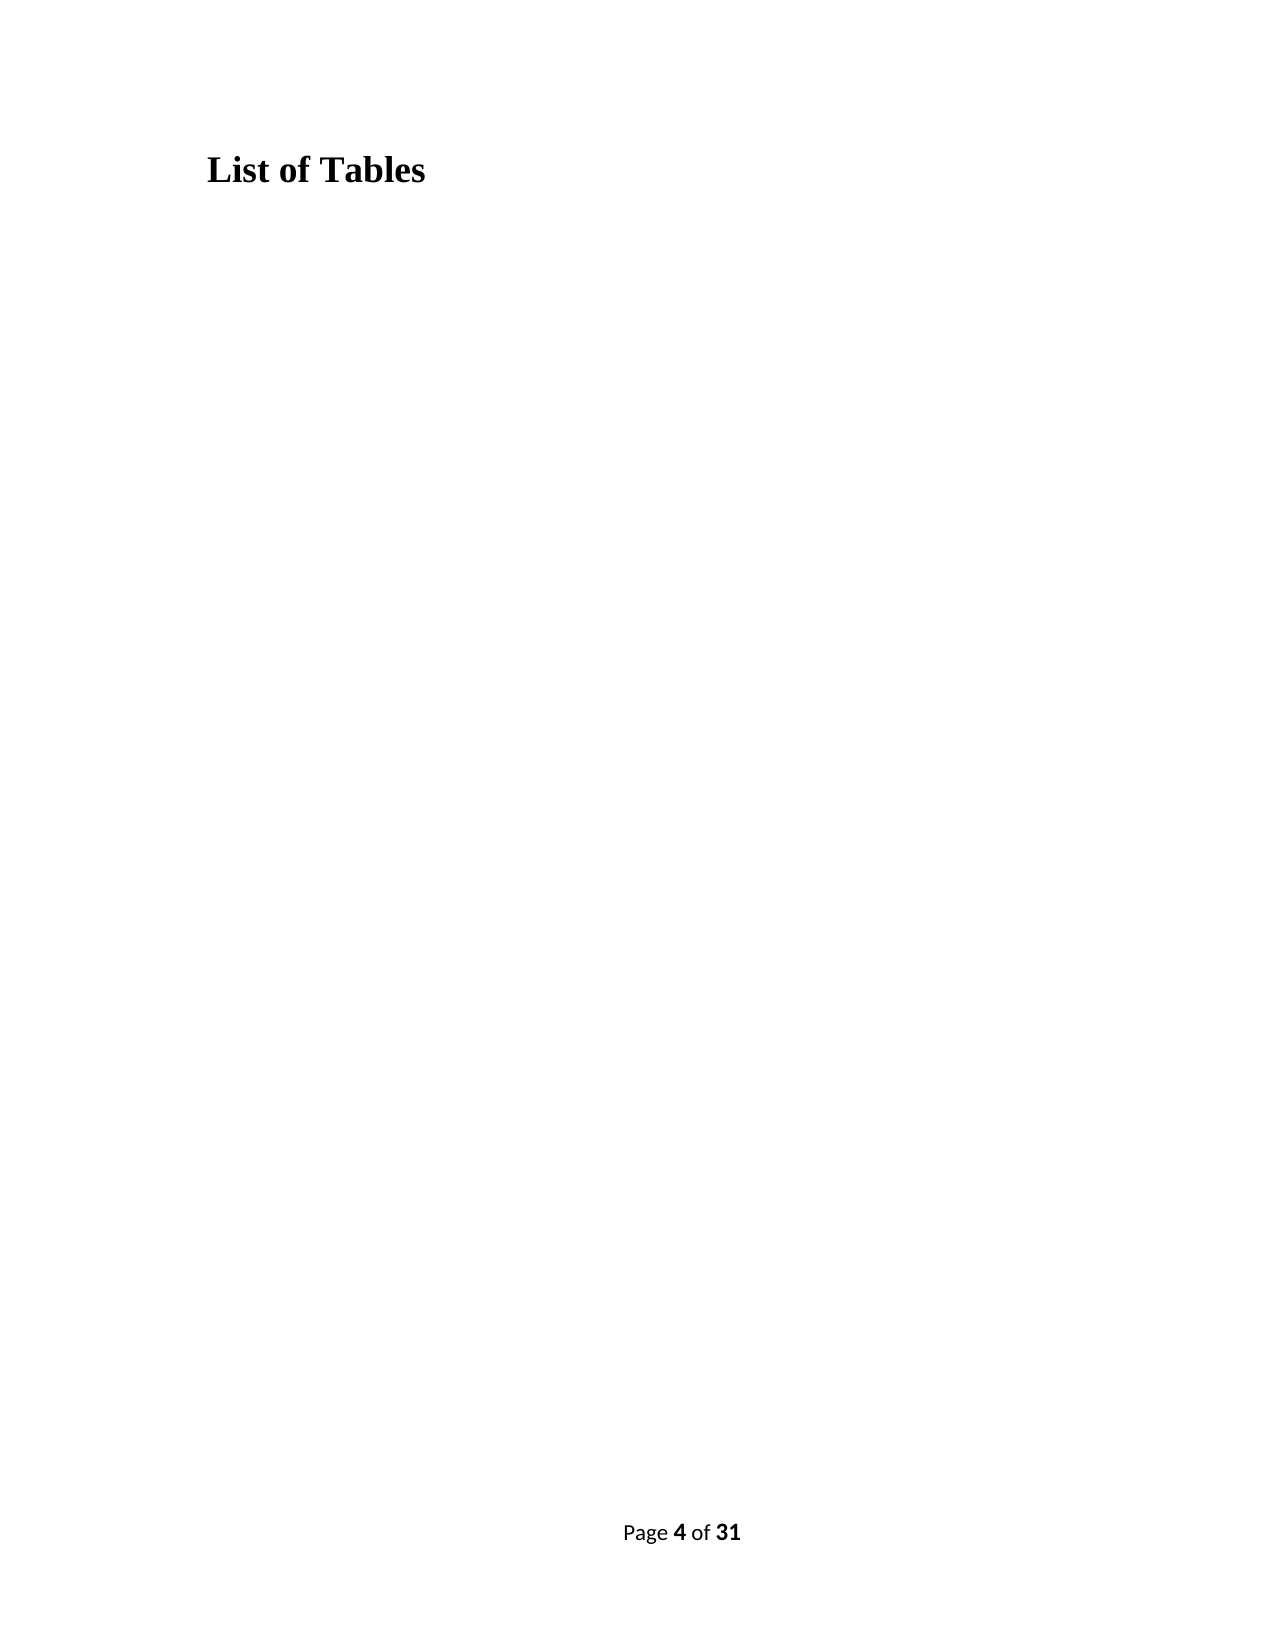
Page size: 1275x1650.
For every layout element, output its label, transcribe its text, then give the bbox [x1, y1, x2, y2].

text List of Tables [207, 148, 1157, 191]
